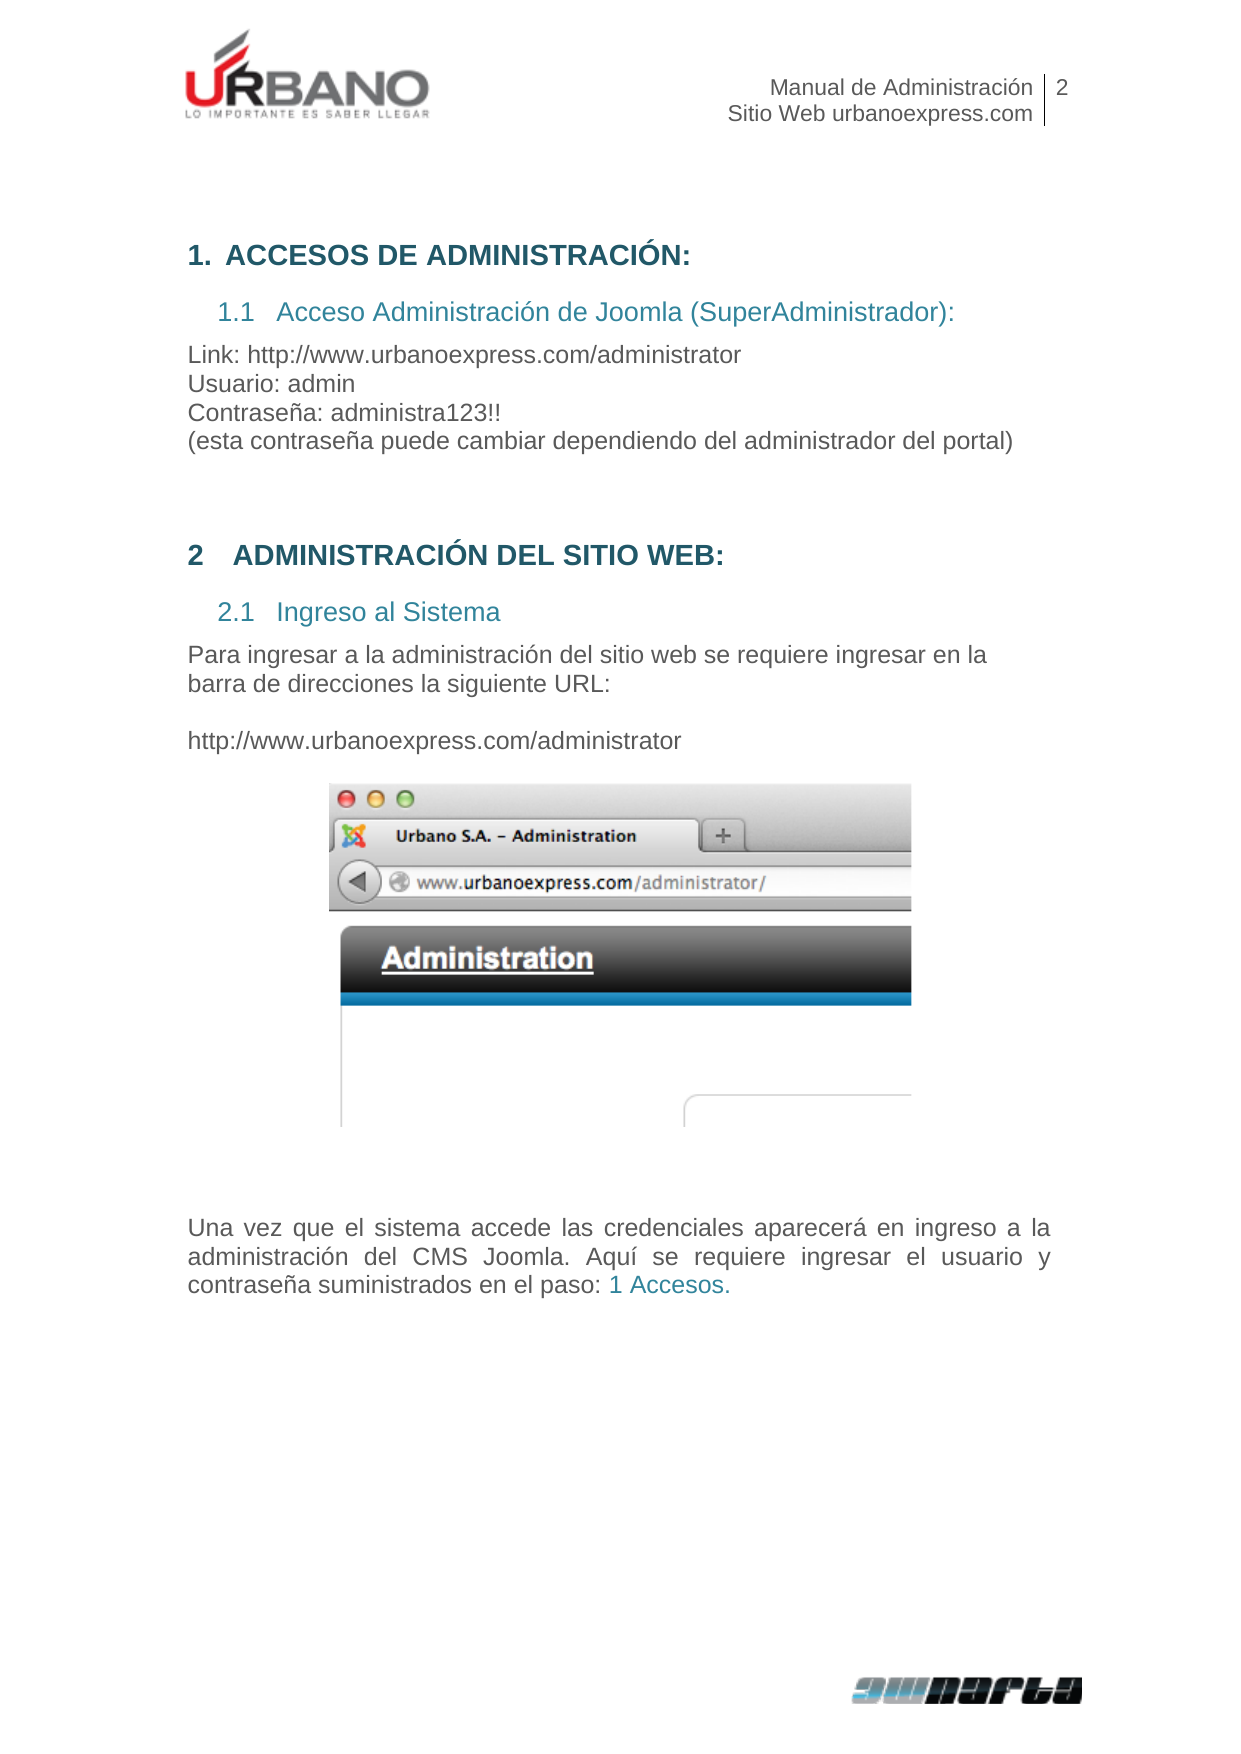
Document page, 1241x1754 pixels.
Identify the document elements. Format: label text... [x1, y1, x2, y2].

subtitle Ingreso al Sistema [217, 596, 1053, 627]
text Una vez que el sistema accede las credenciales aparecerá en ingreso a la administración del CMS Joomla. Aquí se requiere ingresar el usuario y contraseña suministrados en el paso: 1 Accesos. [187, 1213, 1053, 1299]
picture [150, 8, 469, 132]
text Usuario: admin [187, 369, 1053, 397]
text Contraseña: administra123!! [187, 397, 1053, 426]
subtitle Acceso Administración de Joomla (SuperAdministrador): [217, 296, 1053, 327]
text Para ingresar a la administración del sitio web se requiere ingresar en la barra de direcciones la siguiente URL: [187, 640, 1053, 697]
text http://www.urbanoexpress.com/administrator [187, 726, 1053, 755]
picture [329, 783, 912, 1127]
text (esta contraseña puede cambiar dependiendo del administrador del portal) [187, 426, 1053, 455]
picture [850, 1674, 1082, 1704]
subtitle Accesos de administración: [187, 238, 1053, 271]
text Link: http://www.urbanoexpress.com/administrator [187, 340, 1053, 369]
subtitle administración del sitio web: [187, 537, 1053, 571]
